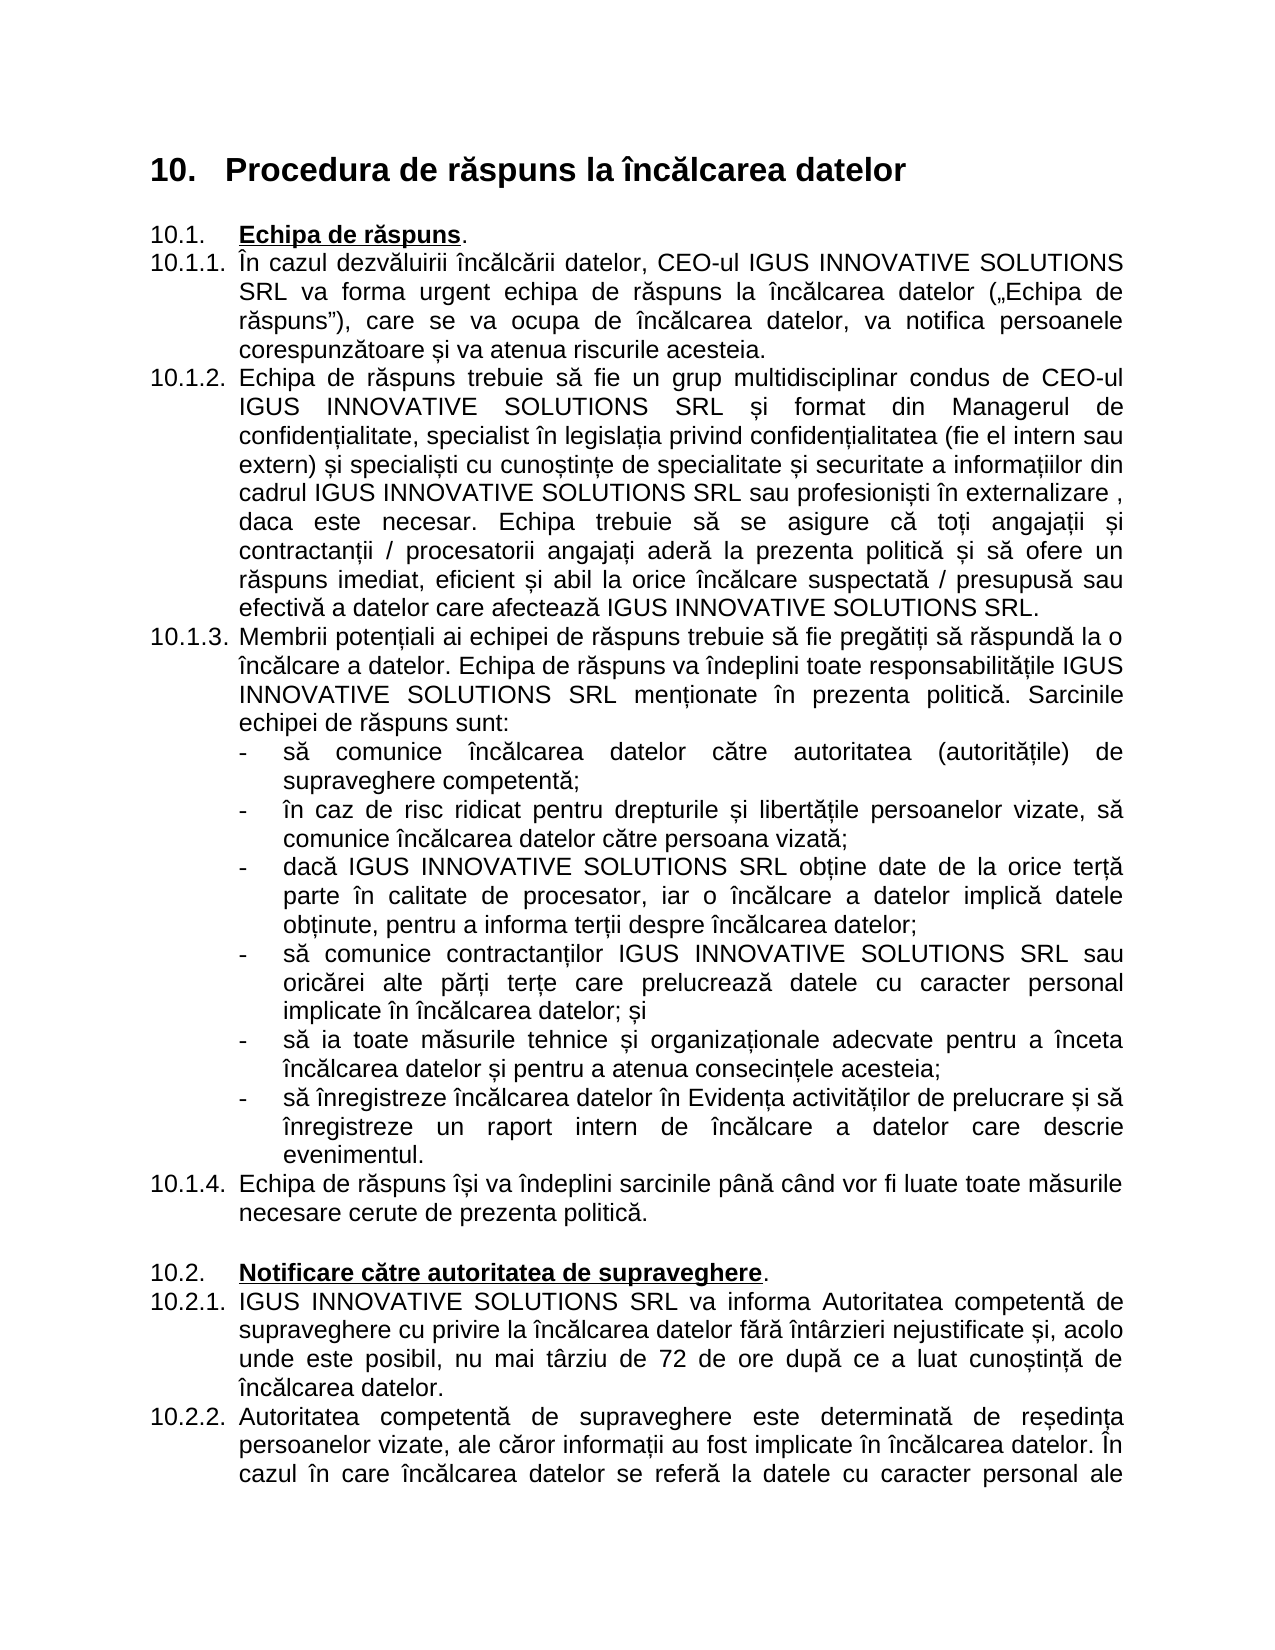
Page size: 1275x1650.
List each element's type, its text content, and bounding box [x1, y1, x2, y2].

list IGUS INNOVATIVE SOLUTIONS SRL va informa Autoritatea competentă de supraveghere cu privire la încălcarea datelor fără întârzieri nejustificate și, acolo unde este posibil, nu mai târziu de 72 de ore după ce a luat cunoștință de încălcarea datelor. [150, 1287, 1125, 1402]
list să înregistreze încălcarea datelor în Evidența activităților de prelucrare și să înregistreze un raport intern de încălcare a datelor care descrie evenimentul. [239, 1083, 1125, 1169]
list Notificare către autoritatea de supraveghere. [150, 1258, 1125, 1287]
list să comunice încălcarea datelor către autoritatea (autoritățile) de supraveghere competentă; [239, 737, 1125, 795]
list Membrii potențiali ai echipei de răspuns trebuie să fie pregătiți să răspundă la o încălcare a datelor. Echipa de răspuns va îndeplini toate responsabilitățile IGUS INNOVATIVE SOLUTIONS SRL menționate în prezenta politică. Sarcinile echipei de răspuns sunt: [150, 622, 1125, 737]
list În cazul dezvăluirii încălcării datelor, CEO-ul IGUS INNOVATIVE SOLUTIONS SRL va forma urgent echipa de răspuns la încălcarea datelor („Echipa de răspuns”), care se va ocupa de încălcarea datelor, va notifica persoanele corespunzătoare și va atenua riscurile acesteia. [150, 248, 1125, 363]
list Echipa de răspuns își va îndeplini sarcinile până când vor fi luate toate măsurile necesare cerute de prezenta politică. [150, 1169, 1125, 1227]
list dacă IGUS INNOVATIVE SOLUTIONS SRL obține date de la orice terță parte în calitate de procesator, iar o încălcare a datelor implică datele obținute, pentru a informa terții despre încălcarea datelor; [239, 852, 1125, 939]
list Echipa de răspuns. [150, 220, 1125, 248]
list să comunice contractanților IGUS INNOVATIVE SOLUTIONS SRL sau oricărei alte părți terțe care prelucrează datele cu caracter personal implicate în încălcarea datelor; și [239, 939, 1125, 1025]
list Echipa de răspuns trebuie să fie un grup multidisciplinar condus de CEO-ul IGUS INNOVATIVE SOLUTIONS SRL și format din Managerul de confidențialitate, specialist în legislația privind confidențialitatea (fie el intern sau extern) și specialiști cu cunoștințe de specialitate și securitate a informațiilor din cadrul IGUS INNOVATIVE SOLUTIONS SRL sau profesioniști în externalizare , daca este necesar. Echipa trebuie să se asigure că toți angajații și contractanții / procesatorii angajați aderă la prezenta politică și să ofere un răspuns imediat, eficient și abil la orice încălcare suspectată / presupusă sau efectivă a datelor care afectează IGUS INNOVATIVE SOLUTIONS SRL. [150, 363, 1125, 622]
subtitle Procedura de răspuns la încălcarea datelor [150, 150, 1125, 188]
list să ia toate măsurile tehnice și organizaționale adecvate pentru a înceta încălcarea datelor și pentru a atenua consecințele acesteia; [239, 1025, 1125, 1083]
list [150, 1402, 1125, 1488]
list în caz de risc ridicat pentru drepturile și libertățile persoanelor vizate, să comunice încălcarea datelor către persoana vizată; [239, 795, 1125, 852]
